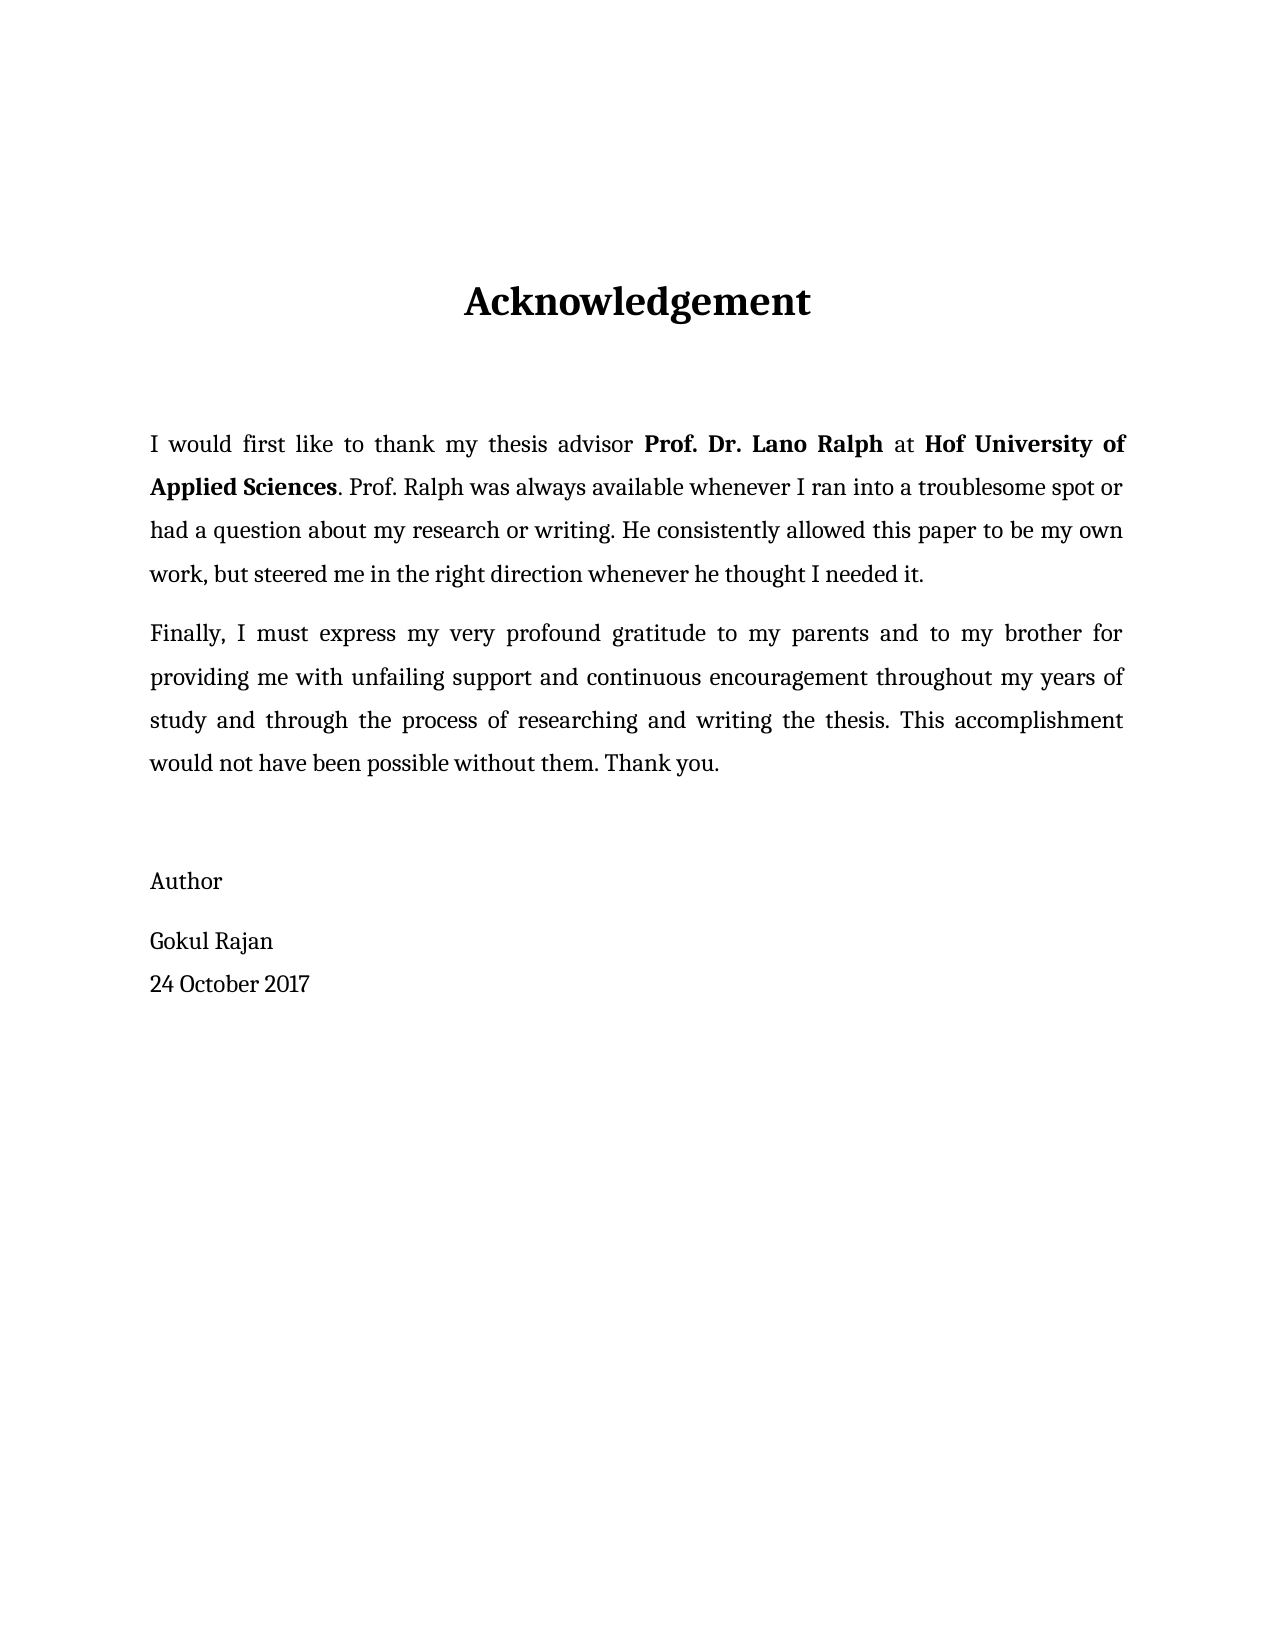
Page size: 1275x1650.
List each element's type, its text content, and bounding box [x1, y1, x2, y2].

text Gokul Rajan 24 October 2017 [150, 927, 1125, 999]
text Author [150, 867, 1125, 896]
subtitle Acknowledgement [150, 225, 1125, 326]
text Finally, I must express my very profound gratitude to my parents and to my brother for providing me with unfailing support and continuous encouragement throughout my years of study and through the process of researching and writing the thesis. This accomplishment would not have been possible without them. Thank you. [150, 619, 1125, 777]
text I would first like to thank my thesis advisor Prof. Dr. Lano Ralph at Hof University of Applied Sciences. Prof. Ralph was always available whenever I ran into a troublesome spot or had a question about my research or writing. He consistently allowed this paper to be my own work, but steered me in the right direction whenever he thought I needed it. [150, 430, 1125, 588]
